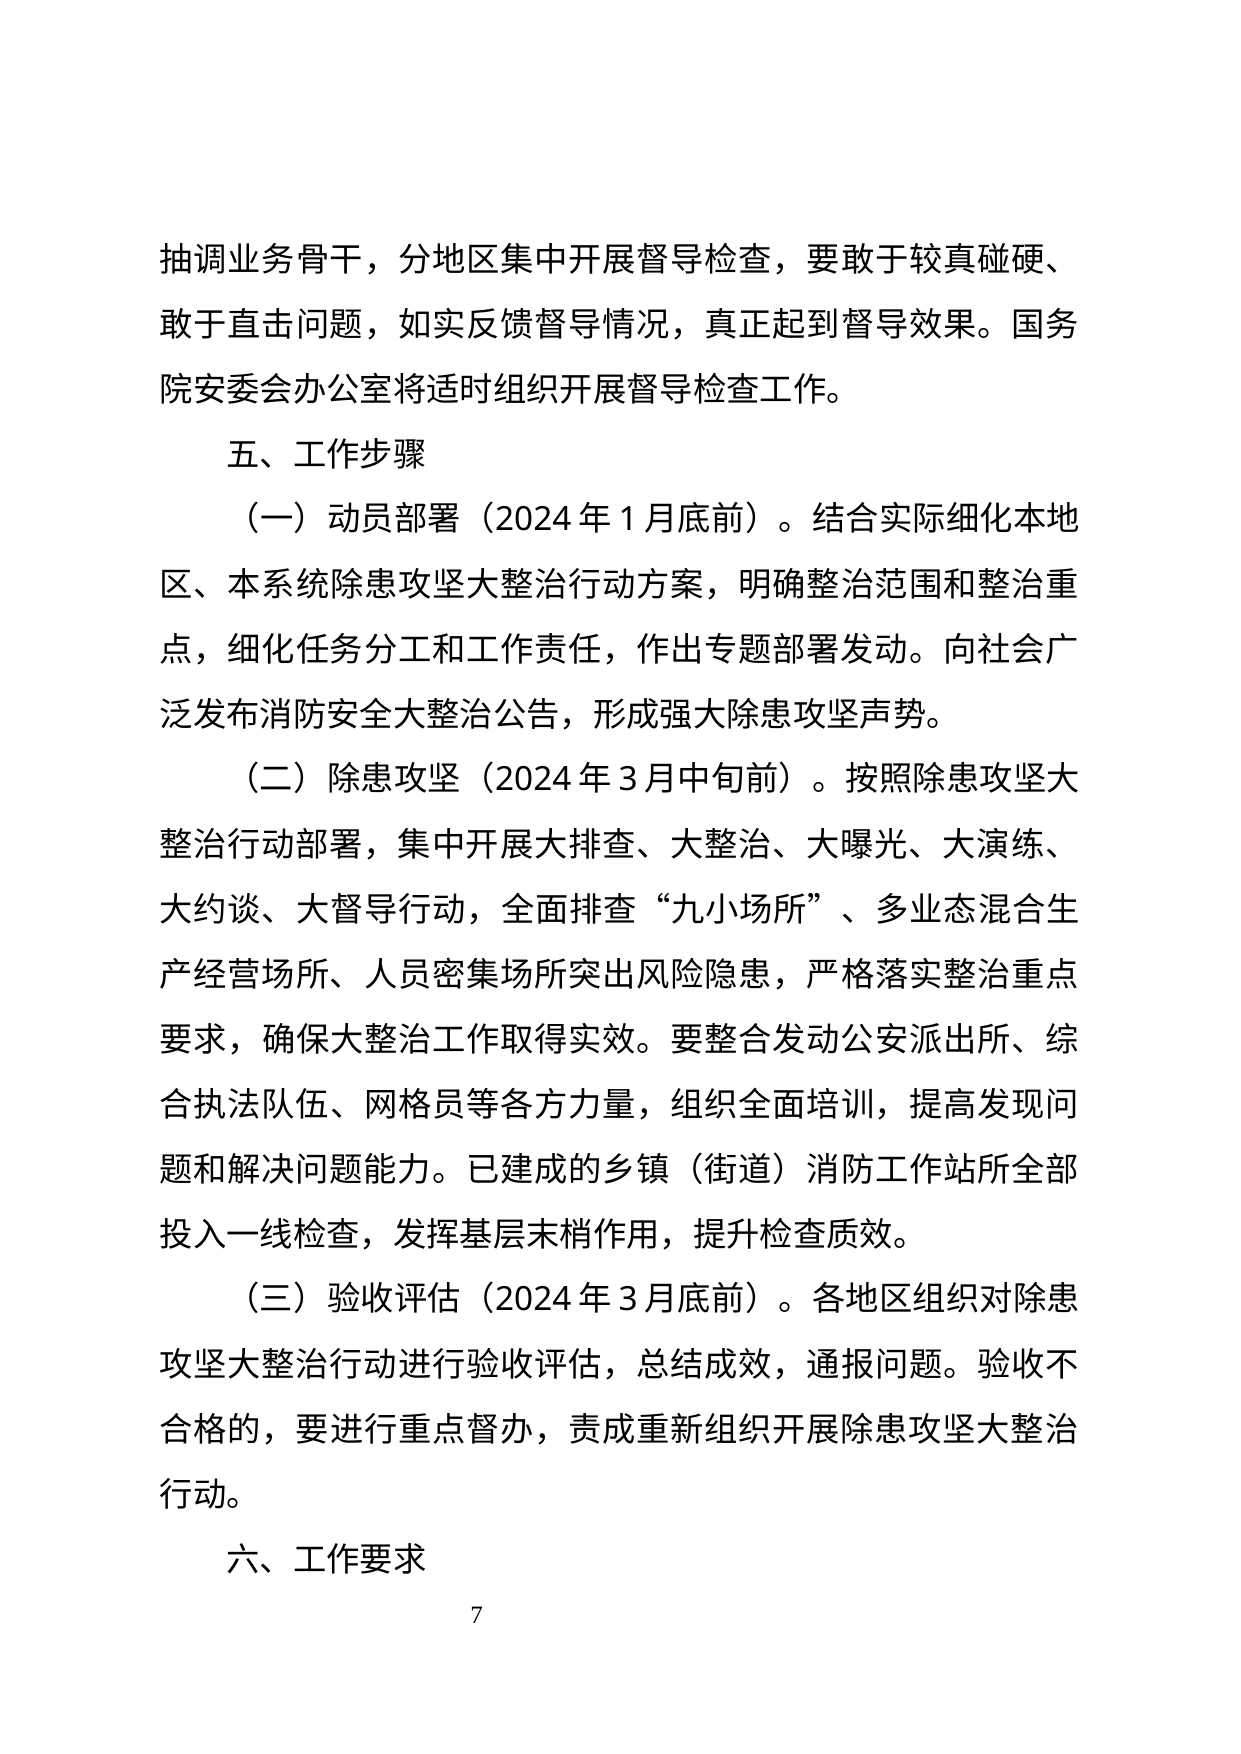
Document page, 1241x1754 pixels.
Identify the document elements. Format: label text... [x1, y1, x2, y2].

text （三）验收评估（2024年3月底前）。各地区组织对除患攻坚大整治行动进行验收评估，总结成效，通报问题。验收不合格的，要进行重点督办，责成重新组织开展除患攻坚大整治行动。 [159, 1264, 1081, 1524]
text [159, 224, 1081, 419]
text 六、工作要求 [159, 1524, 1081, 1589]
text 五、工作步骤 [159, 419, 1081, 484]
text （一）动员部署（2024年1月底前）。结合实际细化本地区、本系统除患攻坚大整治行动方案，明确整治范围和整治重点，细化任务分工和工作责任，作出专题部署发动。向社会广泛发布消防安全大整治公告，形成强大除患攻坚声势。 [159, 484, 1081, 744]
text （二）除患攻坚（2024年3月中旬前）。按照除患攻坚大整治行动部署，集中开展大排查、大整治、大曝光、大演练、大约谈、大督导行动，全面排查“九小场所”、多业态混合生产经营场所、人员密集场所突出风险隐患，严格落实整治重点要求，确保大整治工作取得实效。要整合发动公安派出所、综合执法队伍、网格员等各方力量，组织全面培训，提高发现问题和解决问题能力。已建成的乡镇（街道）消防工作站所全部投入一线检查，发挥基层末梢作用，提升检查质效。 [159, 744, 1081, 1264]
